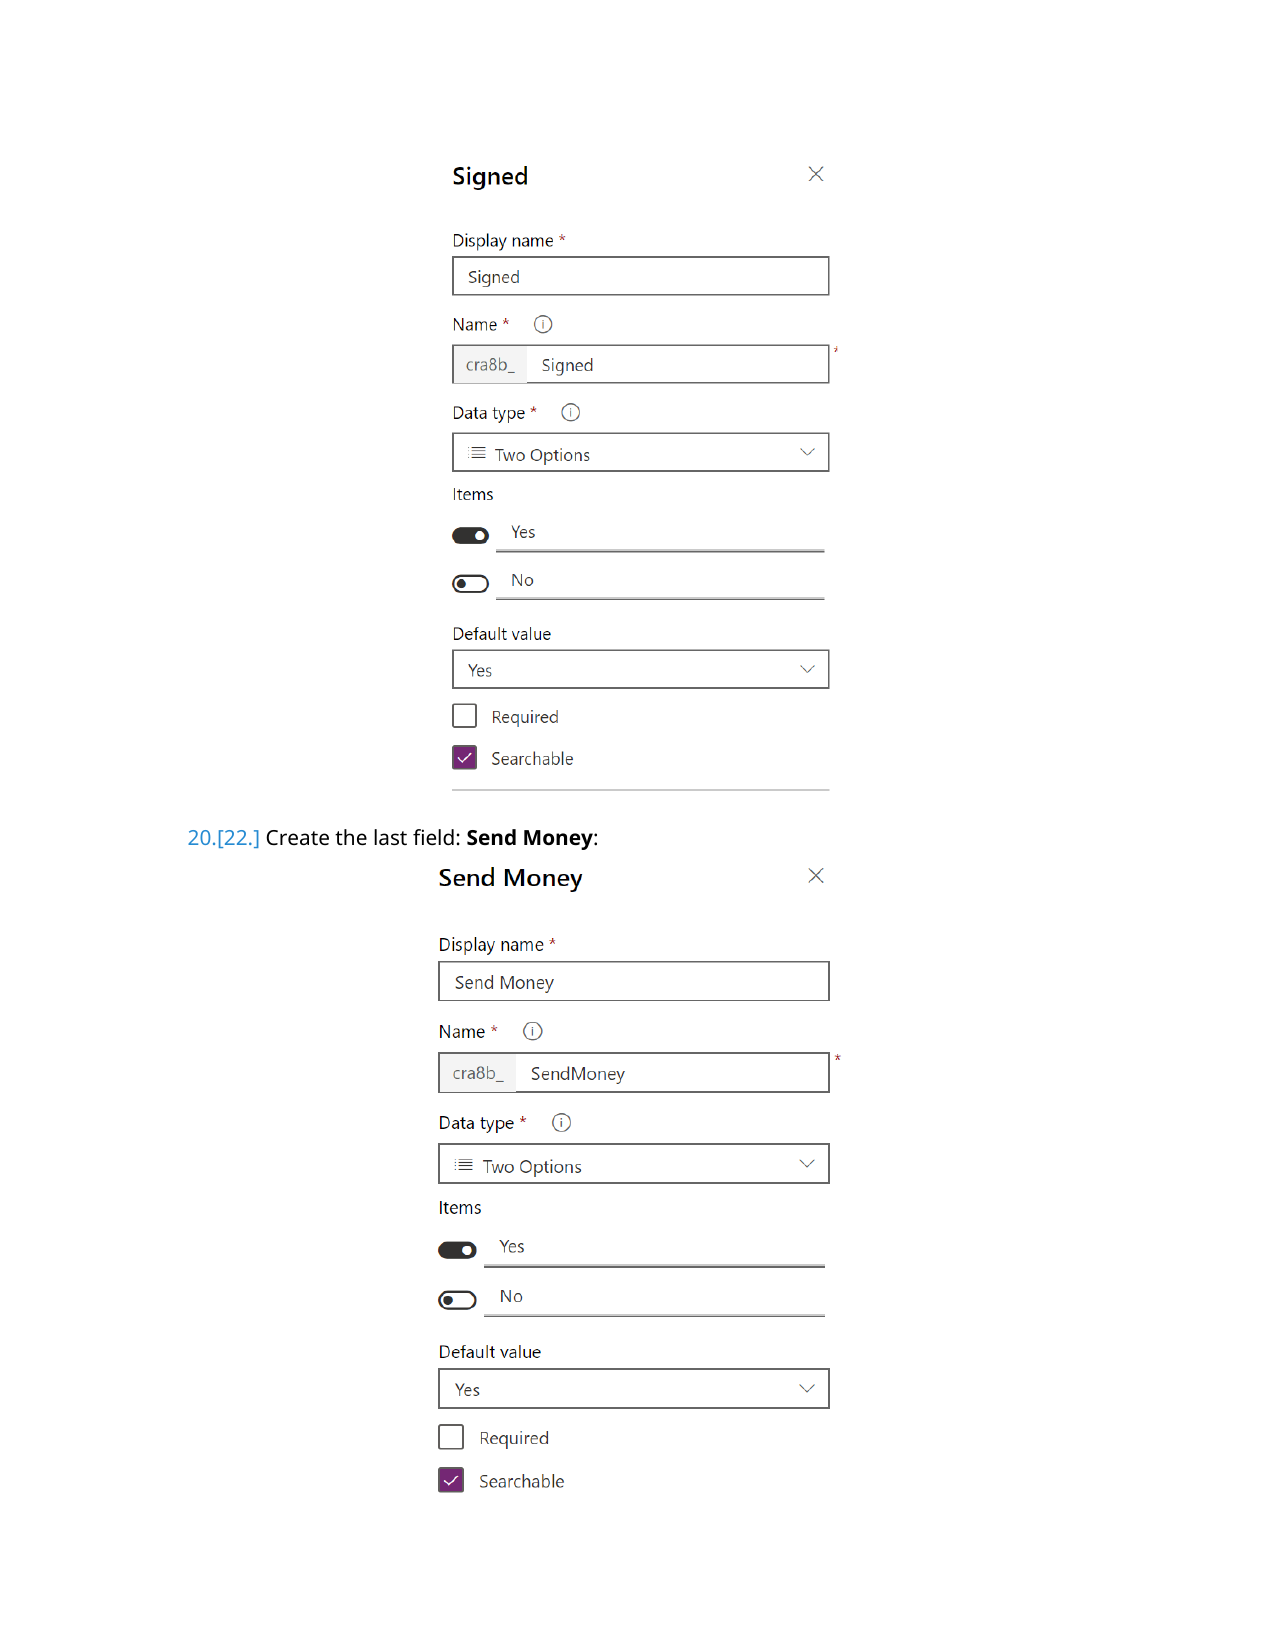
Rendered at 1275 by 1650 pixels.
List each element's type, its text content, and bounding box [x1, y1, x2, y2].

list Create the last field: Send Money: [187, 823, 1125, 851]
picture [437, 150, 838, 805]
picture [432, 853, 843, 1493]
